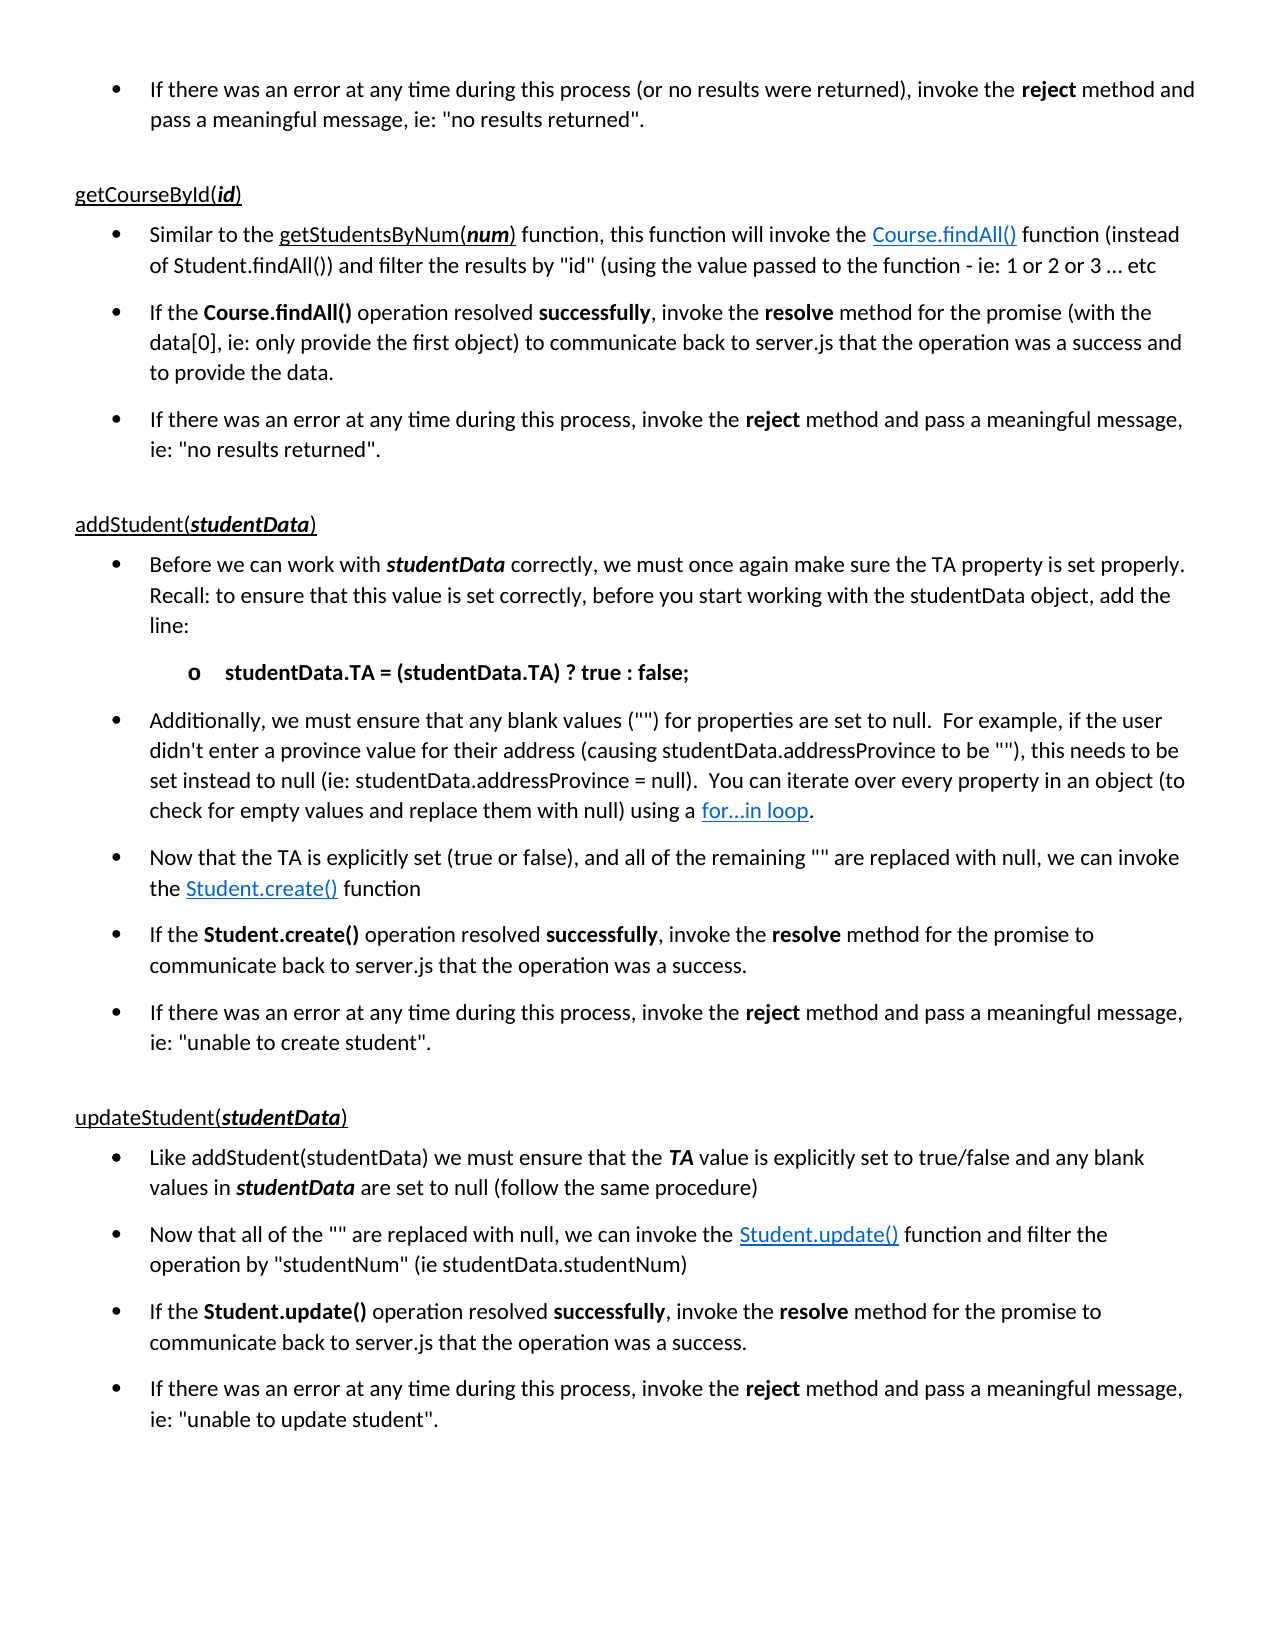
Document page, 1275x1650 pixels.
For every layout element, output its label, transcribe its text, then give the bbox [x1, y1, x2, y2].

list studentData.TA = (studentData.TA) ? true : false; [187, 658, 1200, 687]
list If there was an error at any time during this process (or no results were returned), invoke the reject method and pass a meaningful message, ie: "no results returned". [112, 75, 1200, 133]
list If there was an error at any time during this process, invoke the reject method and pass a meaningful message, ie: "unable to create student". [112, 998, 1200, 1056]
list If there was an error at any time during this process, invoke the reject method and pass a meaningful message, ie: "no results returned". [112, 405, 1200, 463]
text addStudent(studentData) [75, 510, 1200, 538]
list Before we can work with studentData correctly, we must once again make sure the TA property is set properly. Recall: to ensure that this value is set correctly, before you start working with the studentData object, add the line: [112, 551, 1200, 639]
text updateStudent(studentData) [75, 1103, 1200, 1131]
list If there was an error at any time during this process, invoke the reject method and pass a meaningful message, ie: "unable to update student". [112, 1374, 1200, 1433]
list Additionally, we must ensure that any blank values ("") for properties are set to null. For example, if the user didn't enter a province value for their address (causing studentData.addressProvince to be ""), this needs to be set instead to null (ie: studentData.addressProvince = null). You can iterate over every property in an object (to check for empty values and replace them with null) using a for…in loop. [112, 706, 1200, 825]
text getCourseById(id) [75, 180, 1200, 208]
list If the Student.update() operation resolved successfully, invoke the resolve method for the promise to communicate back to server.js that the operation was a success. [112, 1297, 1200, 1356]
list Similar to the getStudentsByNum(num) function, this function will invoke the Course.findAll() function (instead of Student.findAll()) and filter the results by "id" (using the value passed to the function - ie: 1 or 2 or 3 … etc [112, 221, 1200, 279]
list If the Student.create() operation resolved successfully, invoke the resolve method for the promise to communicate back to server.js that the operation was a success. [112, 921, 1200, 979]
list Like addStudent(studentData) we must ensure that the TA value is explicitly set to true/false and any blank values in studentData are set to null (follow the same procedure) [112, 1143, 1200, 1202]
list Now that the TA is explicitly set (true or false), and all of the remaining "" are replaced with null, we can invoke the Student.create() function [112, 843, 1200, 902]
list Now that all of the "" are replaced with null, we can invoke the Student.update() function and filter the operation by "studentNum" (ie studentData.studentNum) [112, 1220, 1200, 1279]
list If the Course.findAll() operation resolved successfully, invoke the resolve method for the promise (with the data[0], ie: only provide the first object) to communicate back to server.js that the operation was a success and to provide the data. [112, 298, 1200, 386]
